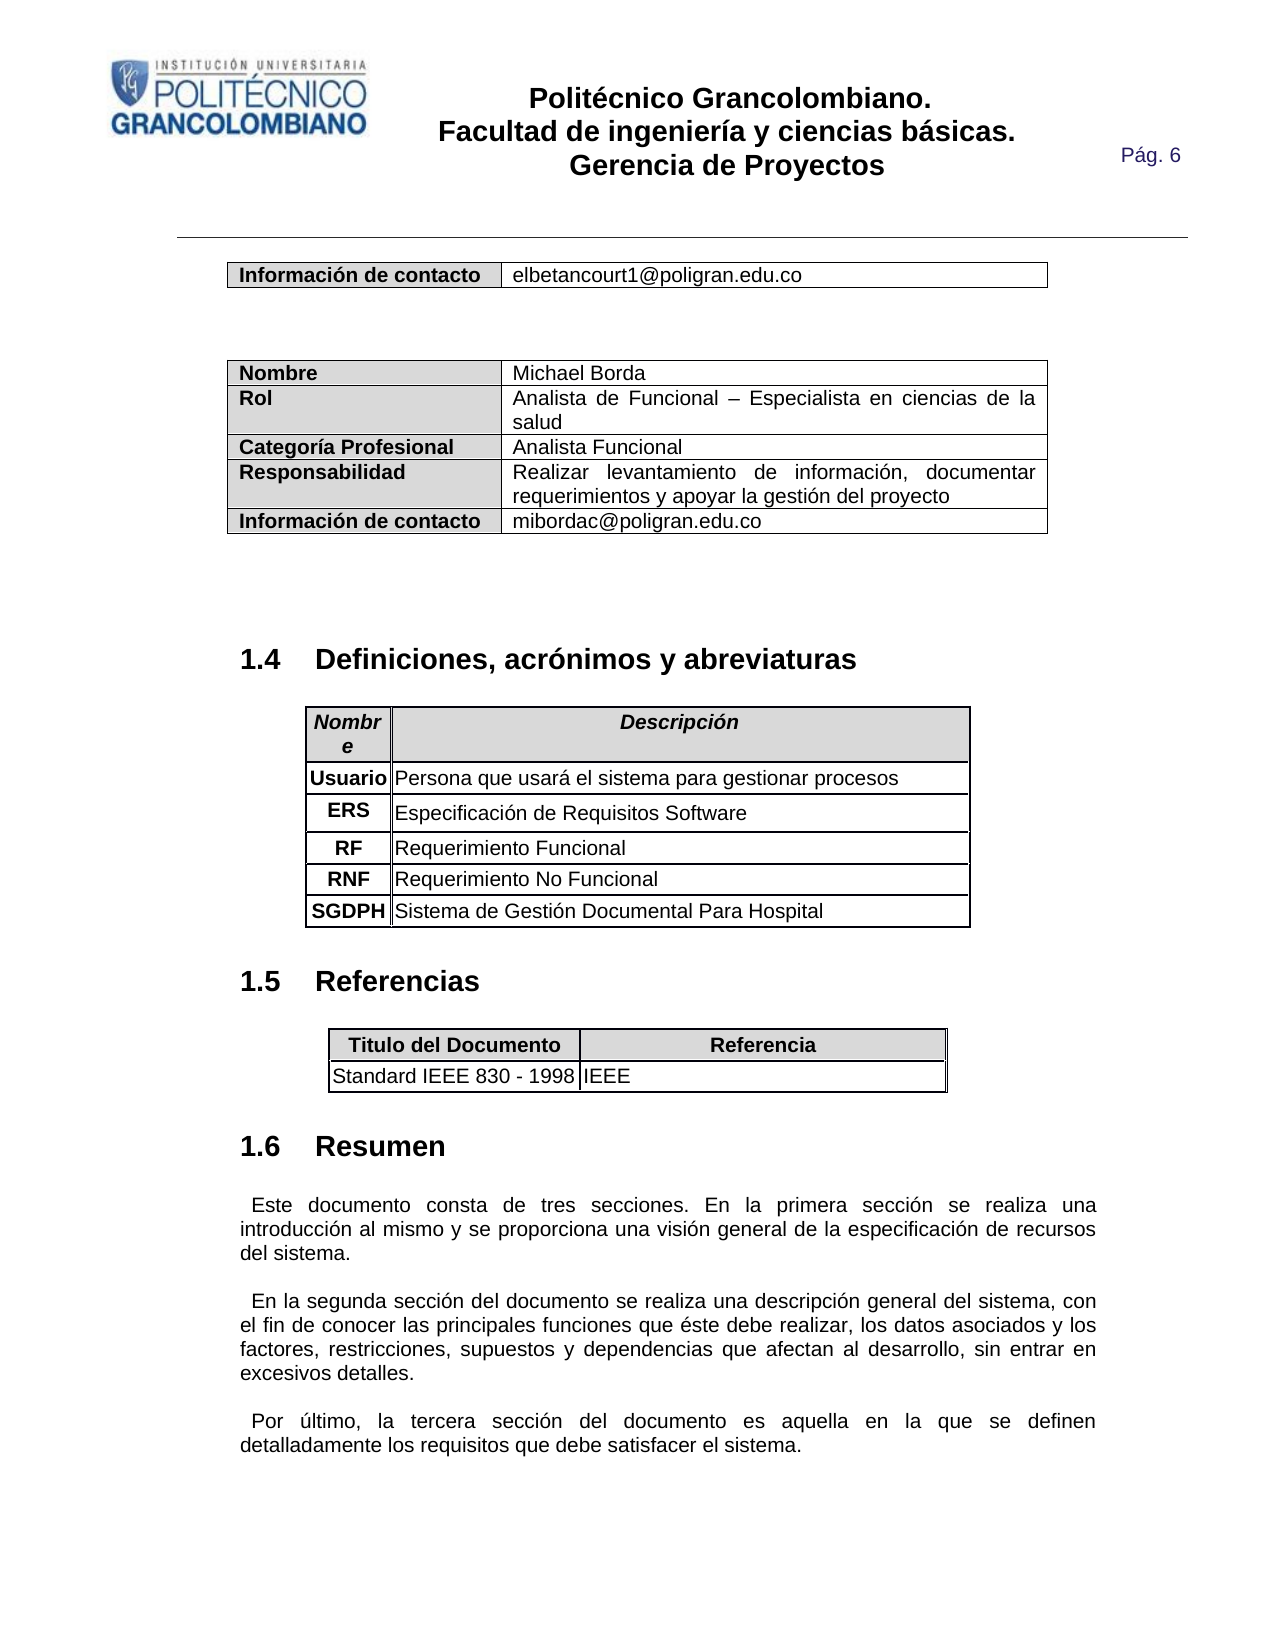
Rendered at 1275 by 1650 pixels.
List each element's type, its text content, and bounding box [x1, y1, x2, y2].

table_header Nombre [307, 708, 390, 761]
table_cell Rol [228, 386, 501, 433]
table_cell Información de contacto [228, 263, 501, 287]
text En la segunda sección del documento se realiza una descripción general del sistema, con el fin de conocer las principales funciones que éste debe realizar, los datos asociados y los factores, restricciones, supuestos y dependencias que afectan al desarrollo, sin entrar en excesivos detalles. [240, 1289, 1098, 1385]
table_header Titulo del Documento [330, 1030, 579, 1059]
table_cell SGDPH [307, 896, 391, 926]
table_cell Realizar levantamiento de información, documentar requerimientos y apoyar la gestión del proyecto [502, 460, 1047, 507]
table_cell Standard IEEE 830 - 1998 [330, 1062, 580, 1091]
text Este documento consta de tres secciones. En la primera sección se realiza una introducción al mismo y se proporciona una visión general de la especificación de recursos del sistema. [240, 1193, 1098, 1265]
table_cell Categoría Profesional [228, 435, 501, 458]
table_cell Persona que usará el sistema para gestionar procesos [393, 761, 969, 793]
subtitle Definiciones, acrónimos y abreviaturas [240, 642, 1098, 675]
table_cell RNF [307, 865, 390, 894]
text Por último, la tercera sección del documento es aquella en la que se definen detalladamente los requisitos que debe satisfacer el sistema. [240, 1409, 1098, 1457]
subtitle Resumen [240, 1129, 1098, 1163]
table_cell Requerimiento Funcional [393, 831, 969, 862]
table_header Referencia [581, 1030, 945, 1059]
table_header Michael Borda [502, 361, 1047, 384]
table_cell Sistema de Gestión Documental Para Hospital [391, 894, 969, 926]
table_cell Analista Funcional [502, 435, 1047, 458]
table_cell Usuario [307, 763, 390, 793]
table_cell elbetancourt1@poligran.edu.co [502, 263, 1047, 287]
table_cell Responsabilidad [228, 460, 501, 507]
table_cell ERS [307, 795, 390, 831]
table_cell mibordac@poligran.edu.co [502, 509, 1047, 532]
subtitle Referencias [240, 964, 1098, 997]
table_cell Especificación de Requisitos Software [393, 793, 969, 831]
table_cell Analista de Funcional – Especialista en ciencias de la salud [502, 386, 1047, 433]
table_header Descripción [393, 708, 969, 761]
table_cell Requerimiento No Funcional [393, 863, 969, 894]
picture [87, 28, 390, 165]
table_header Nombre [228, 361, 501, 384]
table_cell RF [307, 833, 390, 862]
table_cell IEEE [580, 1060, 945, 1091]
table_cell Información de contacto [228, 509, 501, 532]
